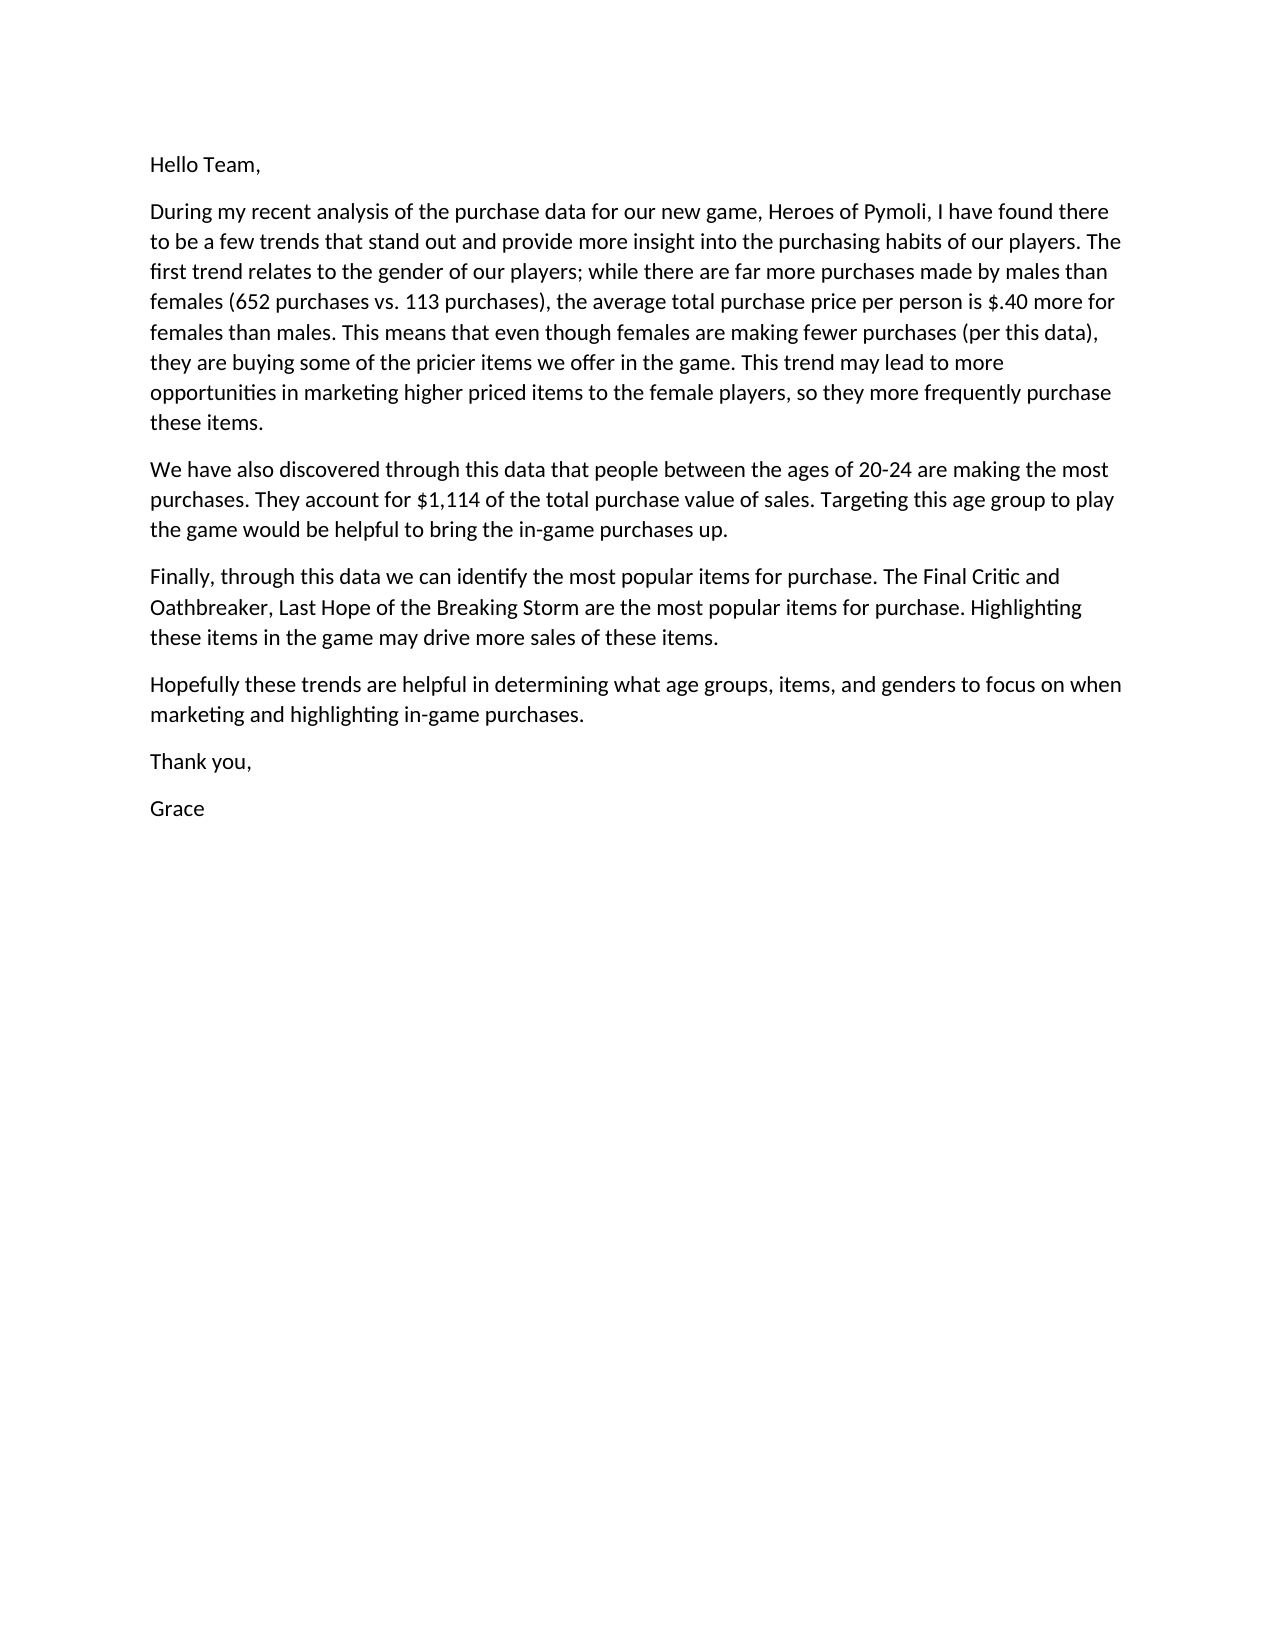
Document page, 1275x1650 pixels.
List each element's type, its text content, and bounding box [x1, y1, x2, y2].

text Thank you, [150, 747, 1125, 775]
text Finally, through this data we can identify the most popular items for purchase. The Final Critic and Oathbreaker, Last Hope of the Breaking Storm are the most popular items for purchase. Highlighting these items in the game may drive more sales of these items. [150, 562, 1125, 651]
text Hello Team, [150, 150, 1125, 178]
text We have also discovered through this data that people between the ages of 20-24 are making the most purchases. They account for $1,114 of the total purchase value of sales. Targeting this age group to play the game would be helpful to bring the in-game purchases up. [150, 455, 1125, 544]
text During my recent analysis of the purchase data for our new game, Heroes of Pymoli, I have found there to be a few trends that stand out and provide more insight into the purchasing habits of our players. The first trend relates to the gender of our players; while there are far more purchases made by males than females (652 purchases vs. 113 purchases), the average total purchase price per person is $.40 more for females than males. This means that even though females are making fewer purchases (per this data), they are buying some of the pricier items we offer in the game. This trend may lead to more opportunities in marketing higher priced items to the female players, so they more frequently purchase these items. [150, 197, 1125, 436]
text Grace [150, 794, 1125, 822]
text Hopefully these trends are helpful in determining what age groups, items, and genders to focus on when marketing and highlighting in-game purchases. [150, 670, 1125, 728]
